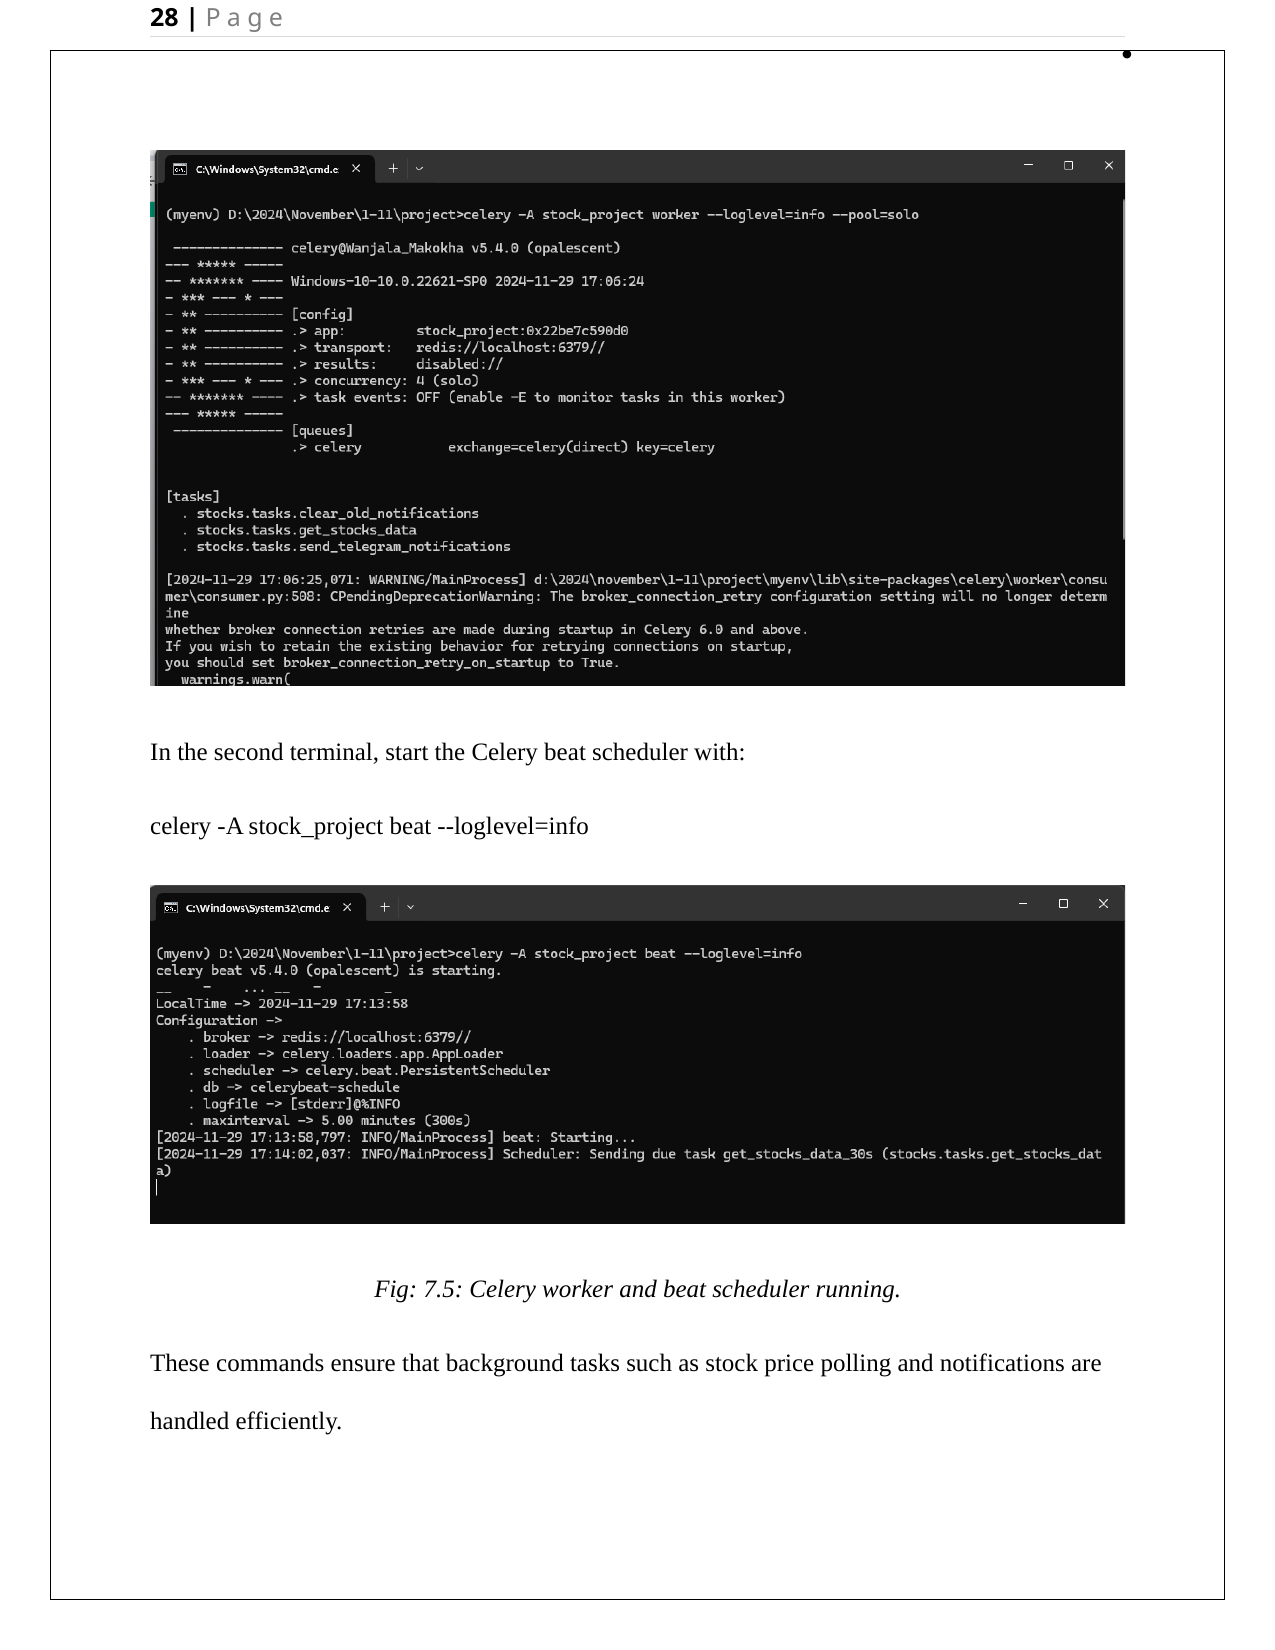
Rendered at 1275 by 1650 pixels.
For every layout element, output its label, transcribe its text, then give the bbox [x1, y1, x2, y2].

text celery -A stock_project beat --loglevel=info [150, 811, 1125, 839]
picture [150, 150, 1125, 686]
picture [150, 885, 1125, 1224]
text Fig: 7.5: Celery worker and beat scheduler running. [150, 1274, 1125, 1303]
text These commands ensure that background tasks such as stock price polling and notifications are handled efficiently. [150, 1348, 1125, 1435]
text In the second terminal, start the Celery beat scheduler with: [150, 737, 1125, 765]
